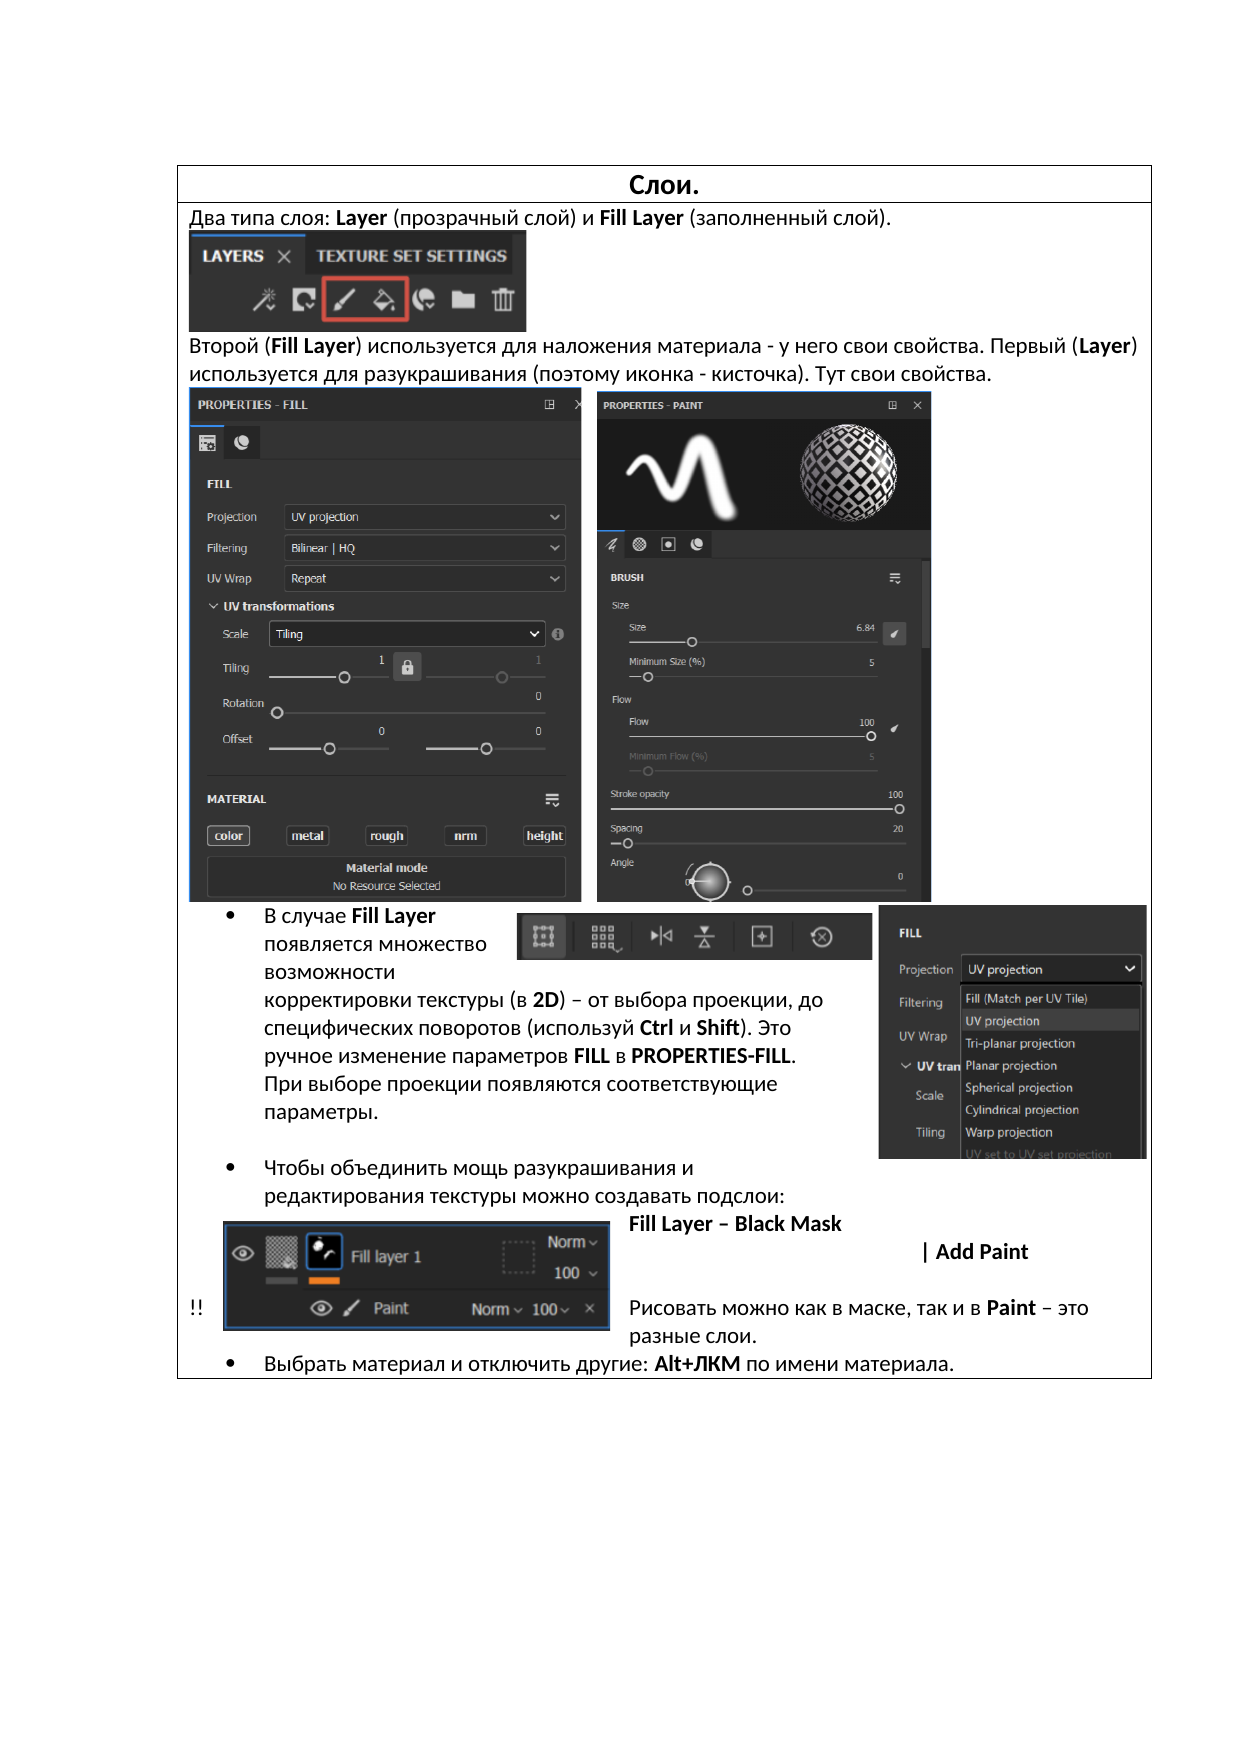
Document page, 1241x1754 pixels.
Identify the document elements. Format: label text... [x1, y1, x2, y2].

picture [188, 230, 527, 332]
table_cell Два типа слоя: Layer (прозрачный слой) и Fill Layer (заполненный слой). Второй (Fill Layer) используется для наложения материала - у него свои свойства. Первый (Layer) используется для разукрашивания (поэтому иконка - кисточка). Тут свои свойства. В случае Fill Layer появляется множество возможности корректировки текстуры (в 2D) – от выбора проекции, до специфических поворотов (используй Ctrl и Shift). Это ручное изменение параметров FILL в PROPERTIES-FILL. При выборе проекции появляются соответствующие параметры. Чтобы объединить мощь разукрашивания и редактирования текстуры можно создавать подслои: Fill Layer – Black Mask | Add Paint !! Рисовать можно как в маске, так и в Paint – это разные слои. Выбрать материал и отключить другие: Alt+ЛКМ по имени материала. Если нужно, чтобы материал использовался на других сетах как ссылка: ПКМ -> Instantiate across texture sets.. и выбрать сеты, куда его следует скопировать как ссылку. [178, 203, 1151, 1377]
picture [878, 905, 1147, 1159]
picture [188, 387, 582, 902]
table_header Слои. [178, 166, 1151, 202]
picture [516, 913, 873, 960]
picture [597, 391, 932, 902]
picture [223, 1221, 611, 1331]
